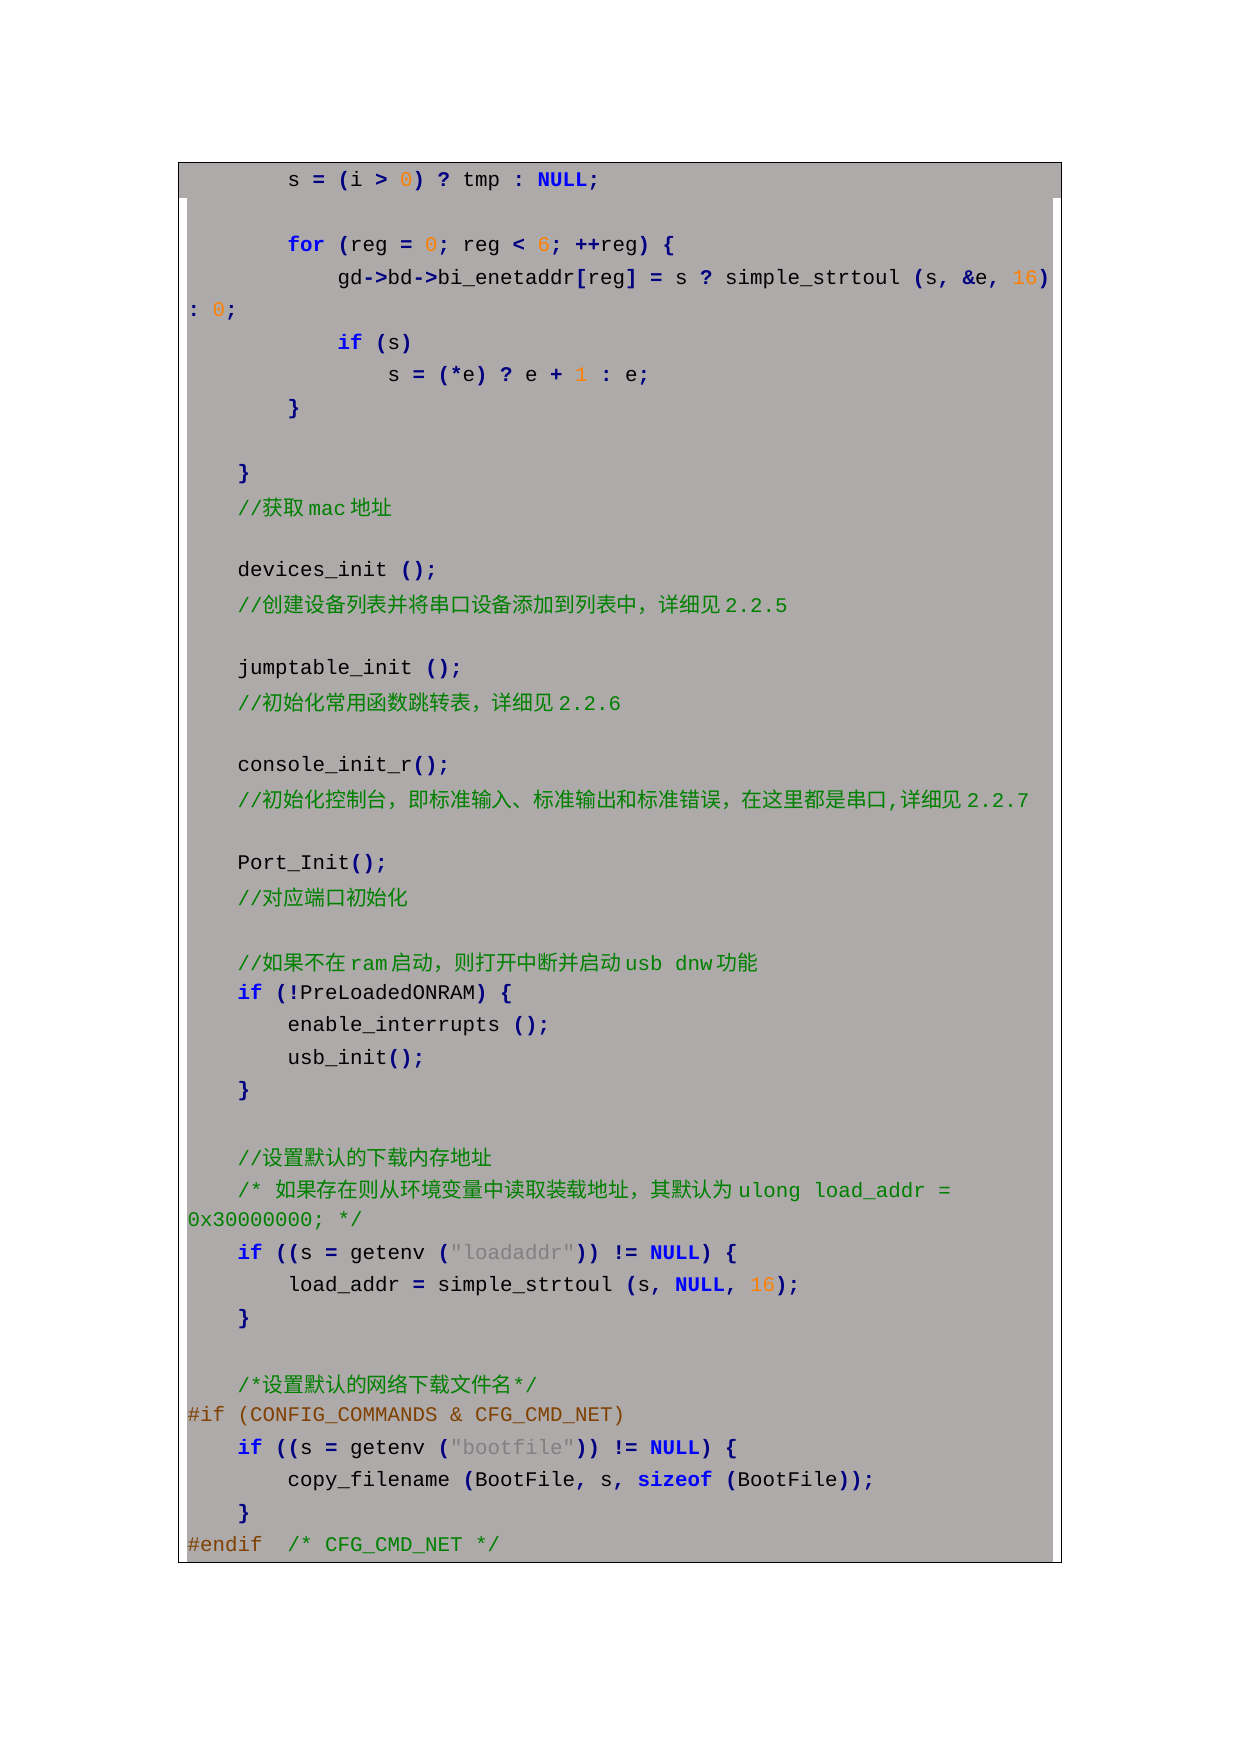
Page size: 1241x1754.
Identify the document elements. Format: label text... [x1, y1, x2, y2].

text Port_Init(); [187, 848, 1053, 880]
text #endif /* CFG_CMD_NET */ [187, 1530, 1053, 1562]
text //设置默认的下载内存地址 [187, 1140, 1053, 1173]
text usb_init(); [187, 1043, 1053, 1075]
text s = (i > 0) ? tmp : NULL; [179, 163, 1061, 198]
text s = (*e) ? e + 1 : e; [187, 360, 1053, 393]
text //创建设备列表并将串口设备添加到列表中，详细见2.2.5 [187, 588, 1053, 620]
text /*设置默认的网络下载文件名*/ [187, 1368, 1053, 1400]
text console_init_r(); [187, 750, 1053, 783]
text devices_init (); [187, 555, 1053, 588]
text if ((s = getenv ("loadaddr")) != NULL) { [187, 1238, 1053, 1270]
text #if (CONFIG_COMMANDS & CFG_CMD_NET) [187, 1400, 1053, 1433]
text //对应端口初始化 [187, 880, 1053, 913]
text if (!PreLoadedONRAM) { [187, 978, 1053, 1010]
text load_addr = simple_strtoul (s, NULL, 16); [187, 1270, 1053, 1303]
text //如果不在ram启动，则打开中断并启动usb dnw功能 [187, 945, 1053, 978]
text //初始化常用函数跳转表，详细见2.2.6 [187, 685, 1053, 718]
text jumptable_init (); [187, 653, 1053, 685]
text if ((s = getenv ("bootfile")) != NULL) { [187, 1433, 1053, 1465]
text for (reg = 0; reg < 6; ++reg) { [187, 230, 1053, 263]
text //获取mac地址 [187, 490, 1053, 523]
text } [187, 393, 1053, 425]
text gd->bd->bi_enetaddr[reg] = s ? simple_strtoul (s, &e, 16) : 0; [187, 263, 1053, 328]
text } [187, 458, 1053, 490]
text enable_interrupts (); [187, 1010, 1053, 1043]
text //初始化控制台，即标准输入、标准输出和标准错误，在这里都是串口,详细见2.2.7 [187, 783, 1053, 815]
text } [187, 1303, 1053, 1335]
text } [187, 1498, 1053, 1530]
text /* 如果存在则从环境变量中读取装载地址，其默认为 ulong load_addr = 0x30000000; */ [187, 1173, 1053, 1238]
text } [187, 1075, 1053, 1108]
text if (s) [187, 328, 1053, 360]
text copy_filename (BootFile, s, sizeof (BootFile)); [187, 1465, 1053, 1498]
